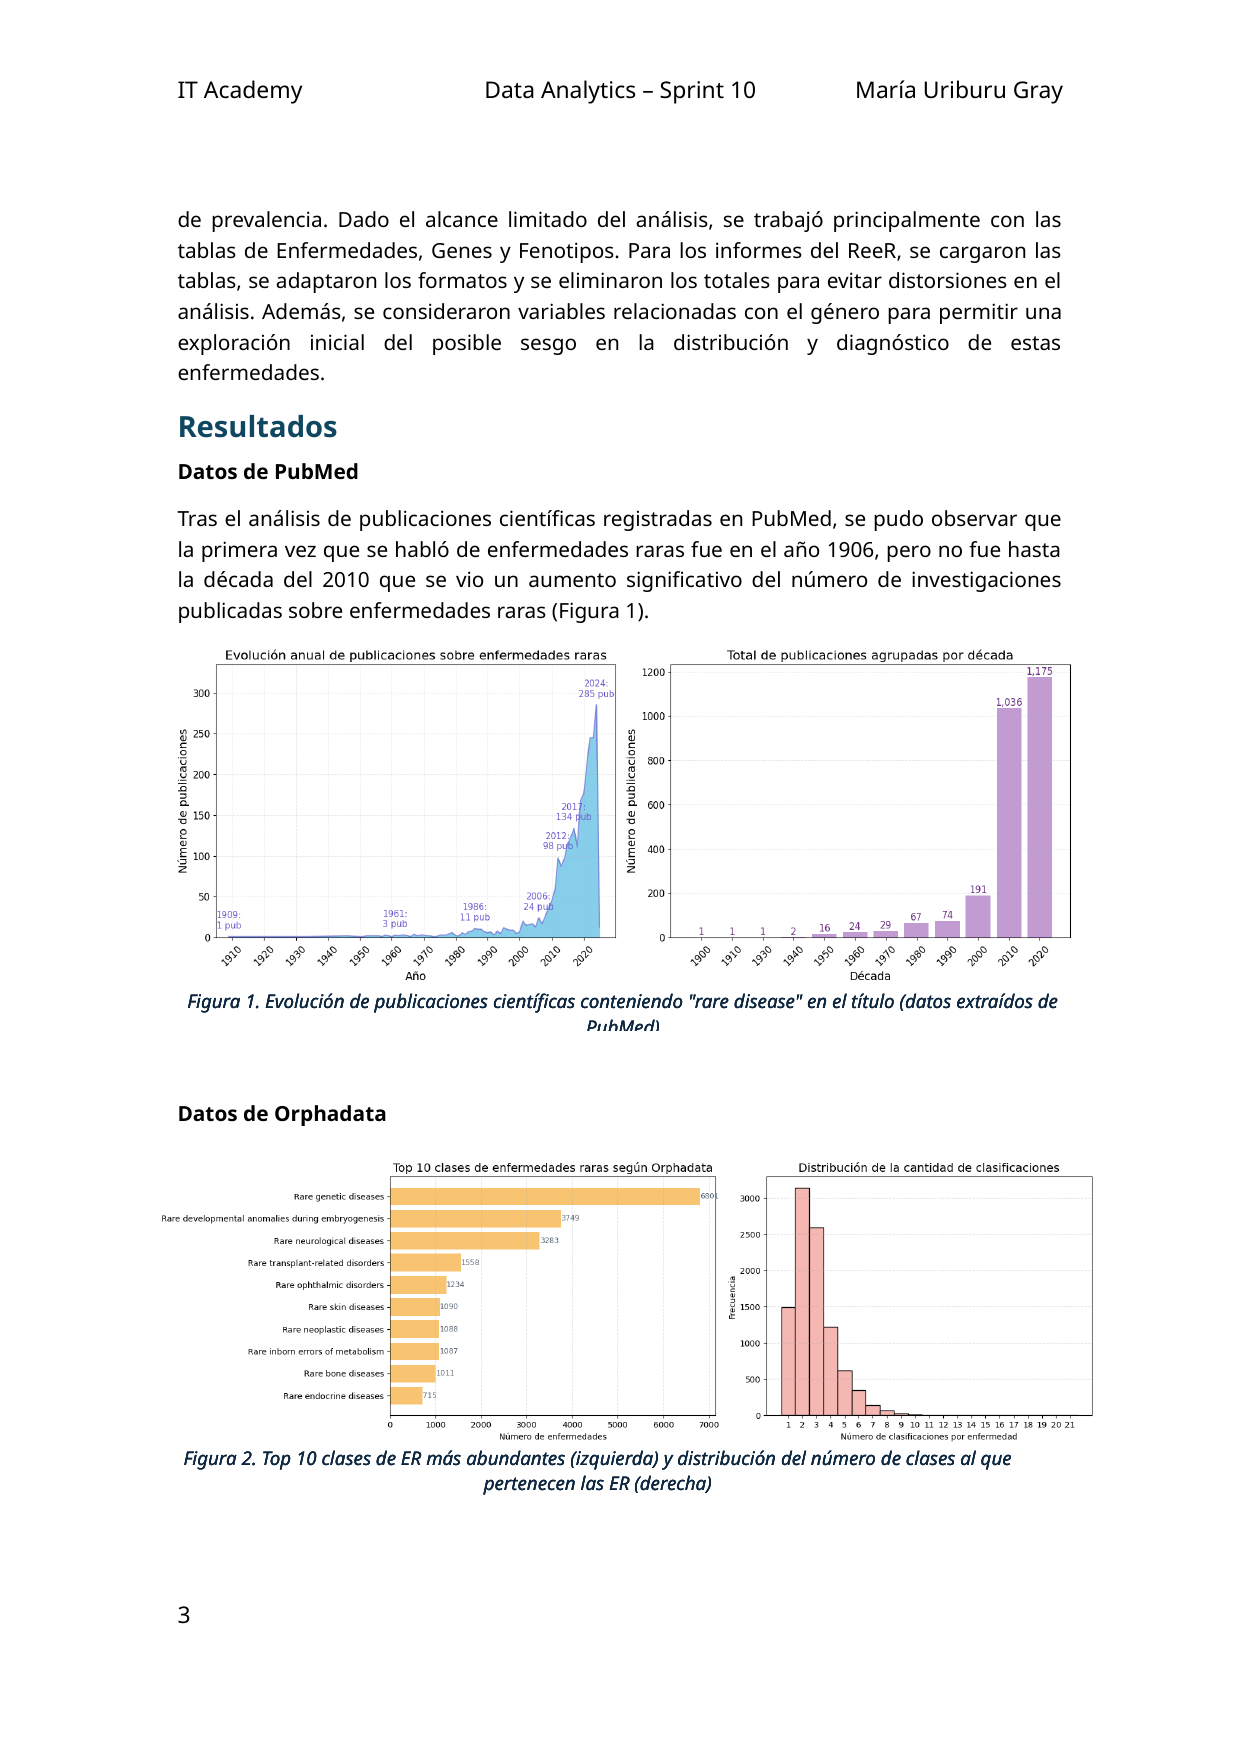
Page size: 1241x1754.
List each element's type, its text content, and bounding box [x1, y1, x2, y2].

text Datos de Orphadata [177, 1099, 1063, 1128]
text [177, 205, 1063, 387]
text Tras el análisis de publicaciones científicas registradas en PubMed, se pudo observar que la primera vez que se habló de enfermedades raras fue en el año 1906, pero no fue hasta la década del 2010 que se vio un aumento significativo del número de investigaciones publicadas sobre enfermedades raras (Figura 1). [177, 504, 1063, 624]
picture [172, 643, 1075, 988]
subtitle Resultados [177, 406, 1063, 446]
picture [155, 1156, 1097, 1447]
text Datos de PubMed [177, 457, 1063, 485]
